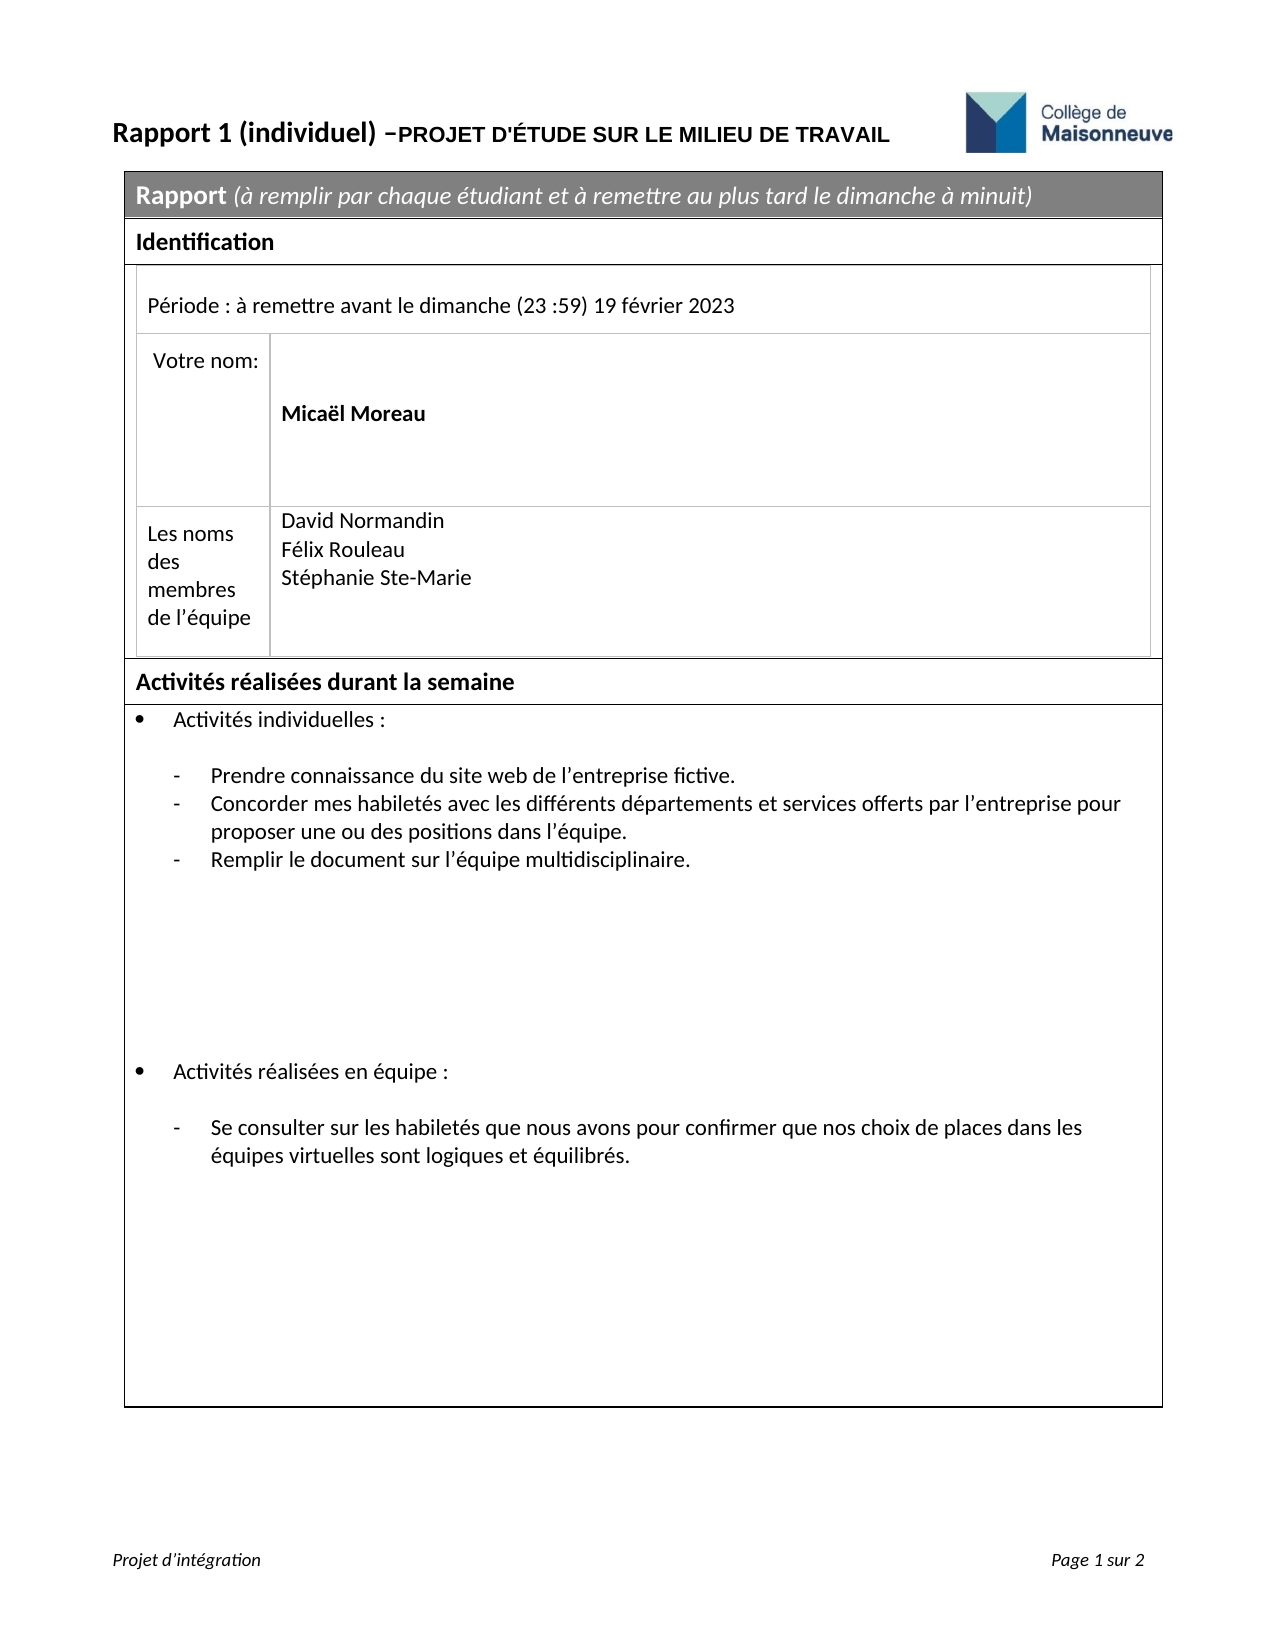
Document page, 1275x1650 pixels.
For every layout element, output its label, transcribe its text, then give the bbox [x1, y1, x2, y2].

table_cell [1151, 265, 1162, 657]
table_cell [271, 507, 1150, 656]
table_cell [271, 334, 1150, 506]
table_cell [125, 265, 136, 657]
text Rapport 1 (individuel) –PROJET D'ÉTUDE SUR LE MILIEU DE TRAVAIL [112, 114, 963, 150]
table_cell [137, 266, 1150, 333]
table_cell Identification [125, 219, 1162, 264]
table_cell Activités réalisées durant la semaine [125, 659, 1162, 704]
table_header Rapport (à remplir par chaque étudiant et à remettre au plus tard le dimanche à minuit) [125, 172, 1162, 217]
table_cell [137, 334, 269, 506]
table_cell Activités individuelles : Prendre connaissance du site web de l’entreprise fictive. Concorder mes habiletés avec les différents départements et services offerts par l’entreprise pour proposer une ou des positions dans l’équipe. Remplir le document sur l’équipe multidisciplinaire. Activités réalisées en équipe : Se consulter sur les habiletés que nous avons pour confirmer que nos choix de places dans les équipes virtuelles sont logiques et équilibrés. [125, 705, 1162, 1406]
table_cell [137, 507, 269, 656]
picture [963, 89, 1173, 153]
